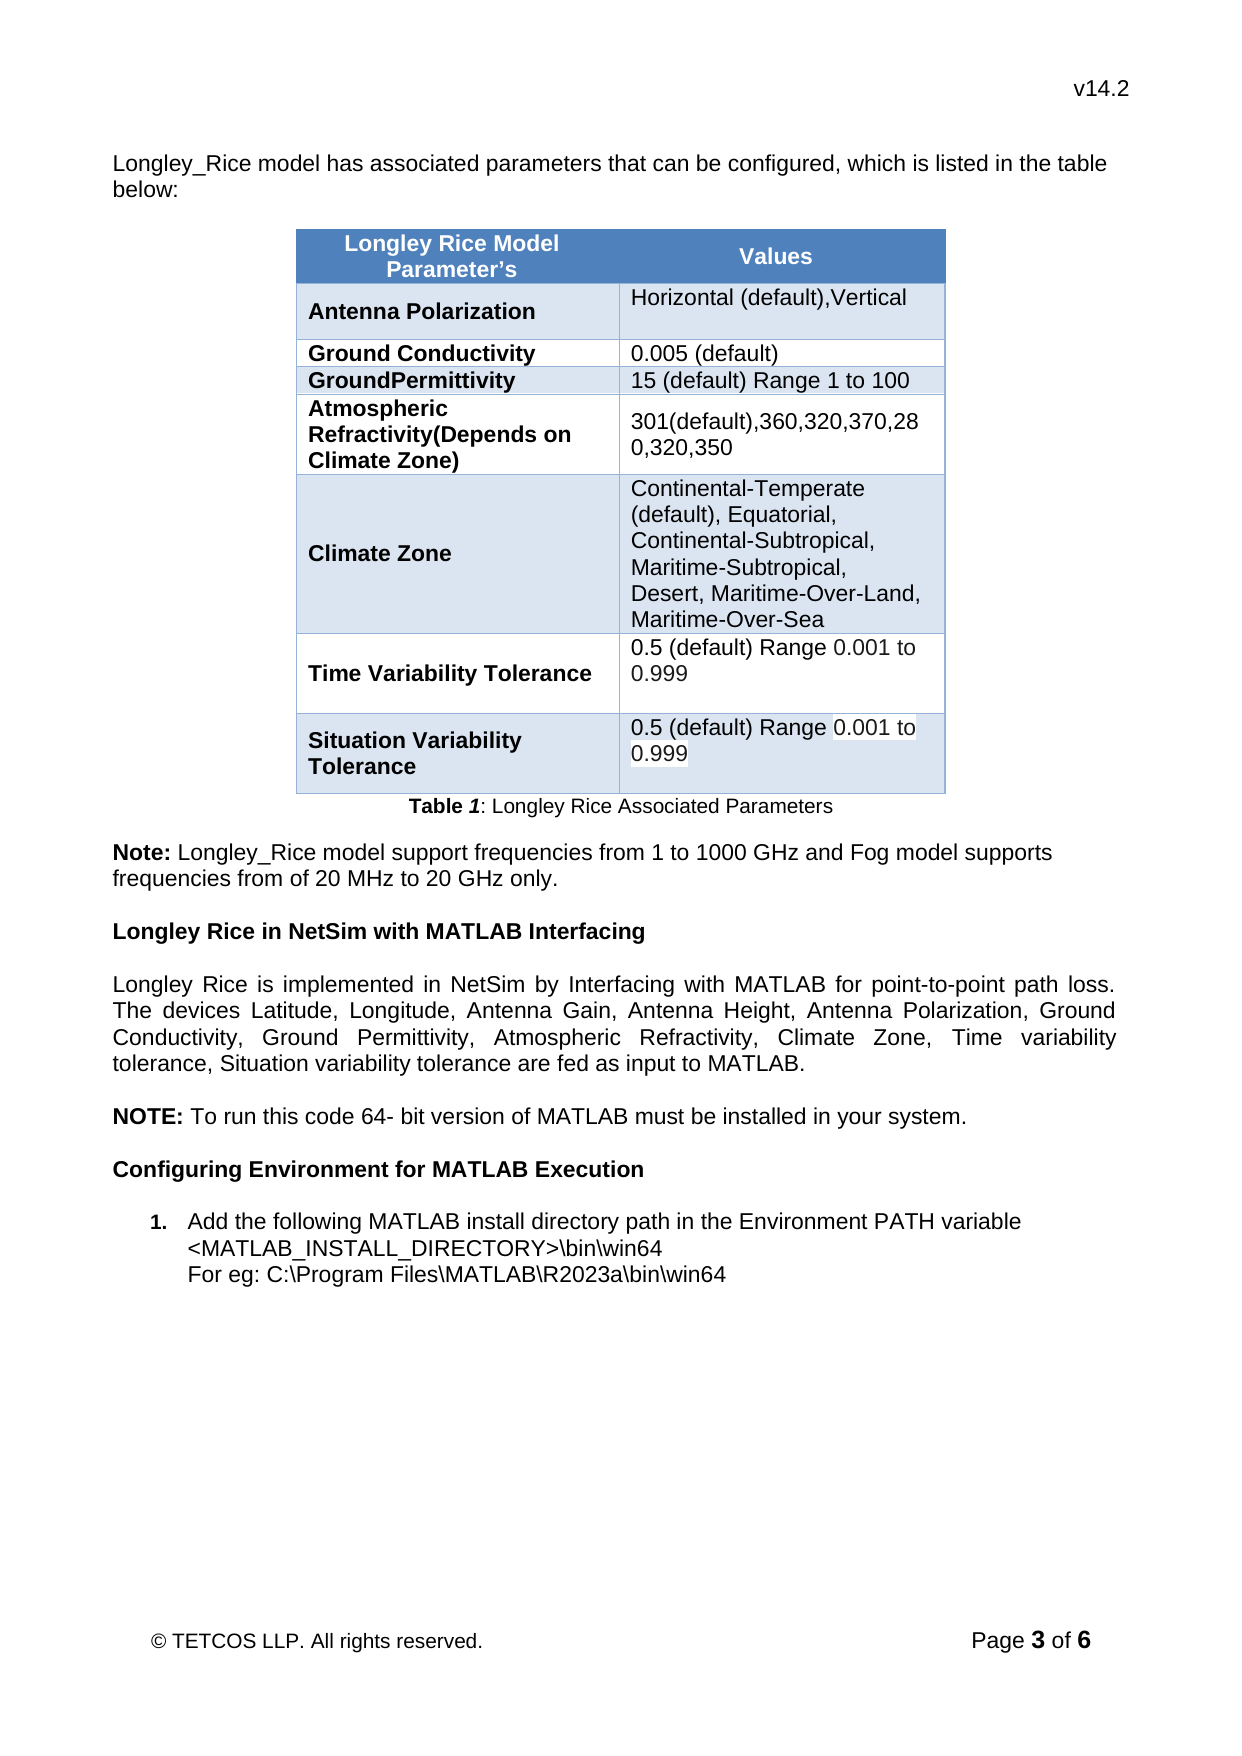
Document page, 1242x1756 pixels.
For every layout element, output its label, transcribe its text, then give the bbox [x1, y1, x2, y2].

text Configuring Environment for MATLAB Execution [112, 1156, 1129, 1182]
table_cell Time Variability Tolerance [297, 634, 619, 713]
table_header Values [620, 230, 944, 283]
table_cell Horizontal (default),Vertical [620, 284, 944, 339]
list <MATLAB_INSTALL_DIRECTORY>\bin\win64 [187, 1235, 1132, 1261]
text NOTE: To run this code 64- bit version of MATLAB must be installed in your system. [112, 1103, 1129, 1129]
table_cell Ground Conductivity [297, 340, 619, 366]
list Add the following MATLAB install directory path in the Environment PATH variable [150, 1208, 1132, 1235]
table_cell 301(default),360,320,370,280,320,350 [620, 395, 944, 473]
text Table 1: Longley Rice Associated Parameters [112, 794, 1129, 818]
table_cell 0.5 (default) Range 0.001 to 0.999 [620, 634, 944, 713]
table_cell Situation Variability Tolerance [297, 714, 619, 793]
table_cell Antenna Polarization [297, 284, 619, 339]
text Longley Rice is implemented in NetSim by Interfacing with MATLAB for point-to-point path loss. The devices Latitude, Longitude, Antenna Gain, Antenna Height, Antenna Polarization, Ground Conductivity, Ground Permittivity, Atmospheric Refractivity, Climate Zone, Time variability tolerance, Situation variability tolerance are fed as input to MATLAB. [112, 971, 1117, 1077]
text Longley_Rice model has associated parameters that can be configured, which is listed in the table [112, 150, 1129, 176]
text Note: Longley_Rice model support frequencies from 1 to 1000 GHz and Fog model supports [112, 839, 1117, 865]
table_cell Atmospheric Refractivity(Depends on Climate Zone) [297, 395, 619, 473]
text frequencies from of 20 MHz to 20 GHz only. [112, 865, 1129, 891]
table_cell 15 (default) Range 1 to 100 [620, 367, 944, 393]
table_cell GroundPermittivity [297, 367, 619, 393]
table_cell Climate Zone [297, 475, 619, 633]
table_cell 0.5 (default) Range 0.001 to 0.999 [620, 714, 944, 793]
table_cell 0.005 (default) [620, 340, 944, 366]
table_header Longley Rice Model Parameter’s [297, 230, 619, 283]
table_cell Continental-Temperate (default), Equatorial, Continental-Subtropical, Maritime-Subtropical, Desert, Maritime-Over-Land, Maritime-Over-Sea [620, 475, 944, 633]
text below: [112, 176, 1129, 203]
text Longley Rice in NetSim with MATLAB Interfacing [112, 918, 1129, 944]
list For eg: C:\Program Files\MATLAB\R2023a\bin\win64 [187, 1261, 1132, 1287]
